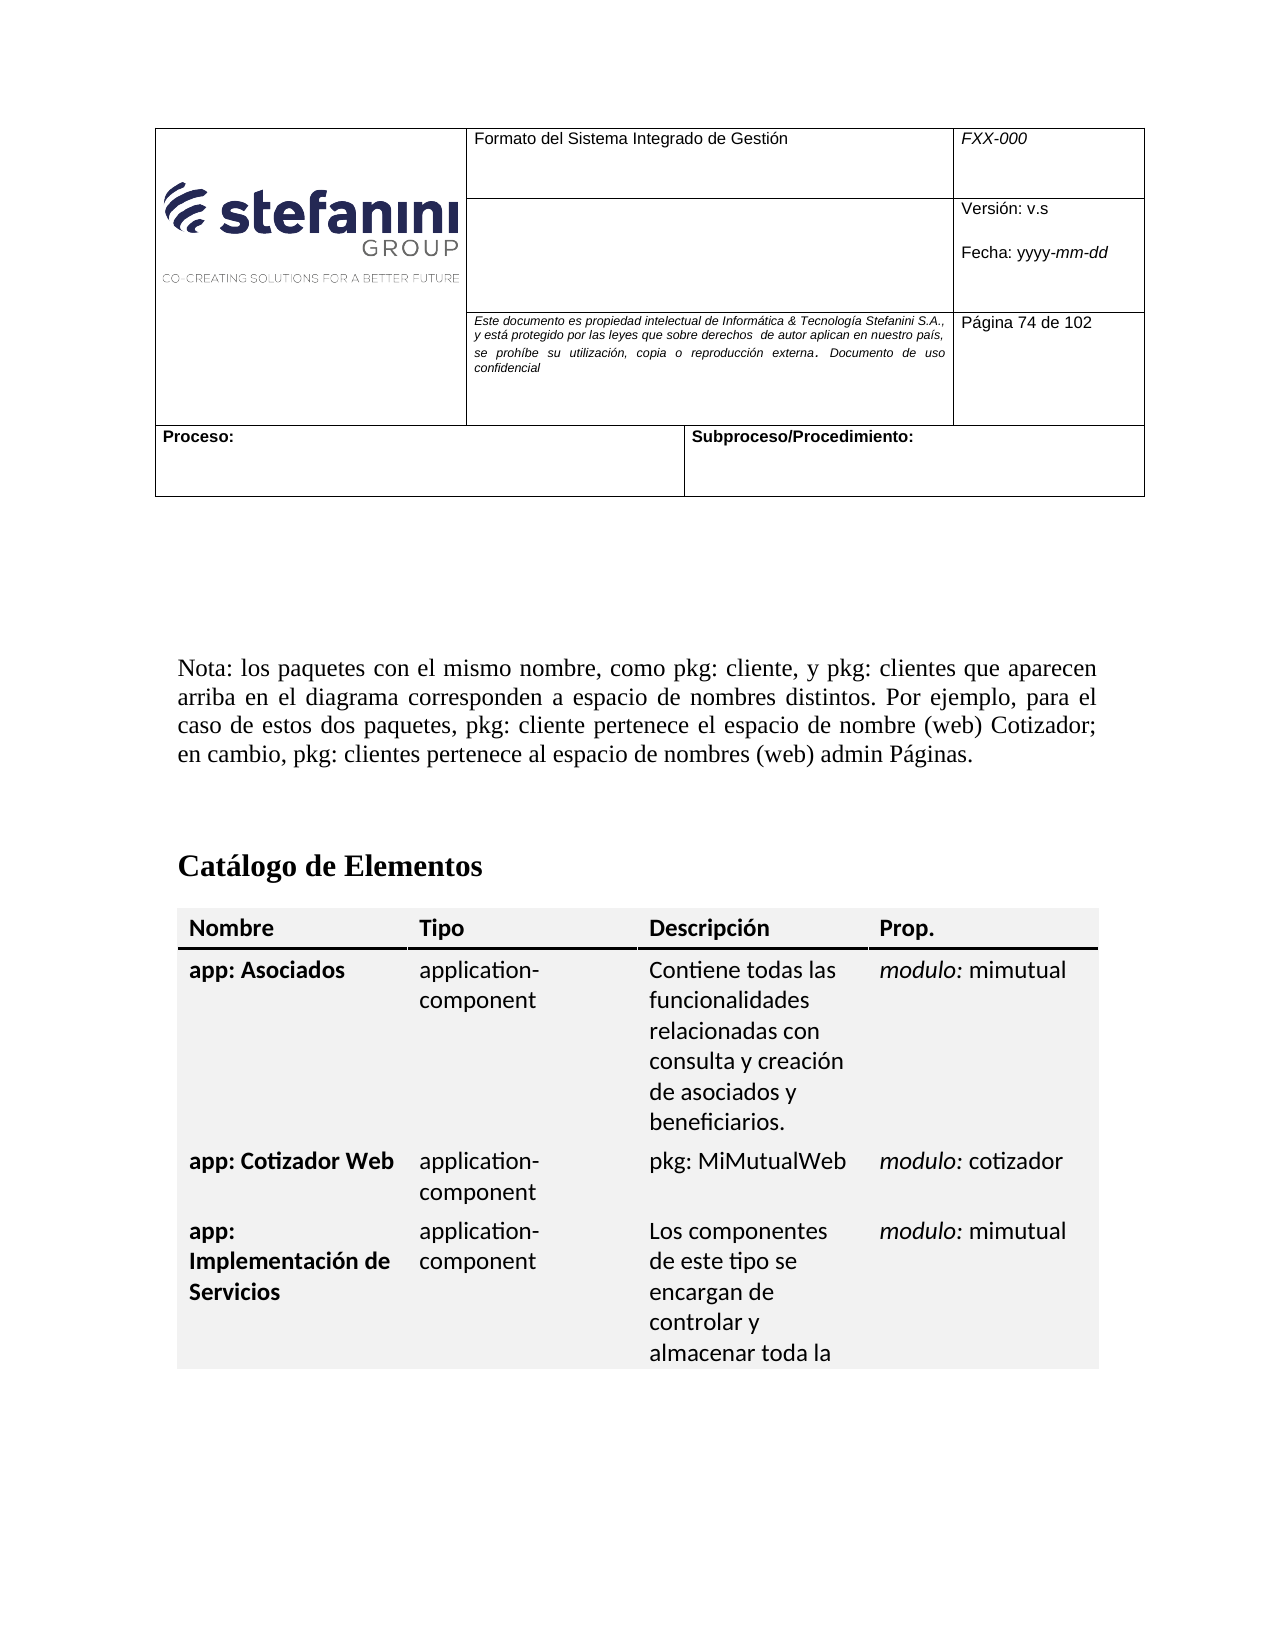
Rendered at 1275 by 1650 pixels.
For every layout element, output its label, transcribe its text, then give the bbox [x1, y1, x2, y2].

table_header Descripción [638, 909, 868, 947]
text Nota: los paquetes con el mismo nombre, como pkg: cliente, y pkg: clientes que aparecen arriba en el diagrama corresponden a espacio de nombres distintos. Por ejemplo, para el caso de estos dos paquetes, pkg: cliente pertenece el espacio de nombre (web) Cotizador; en cambio, pkg: clientes pertenece al espacio de nombres (web) admin Páginas. [177, 653, 1098, 768]
table_cell application-component [408, 1211, 637, 1368]
table_header Tipo [408, 909, 637, 947]
table_cell Los componentes de este tipo se encargan de controlar y almacenar toda la lógica del negocio, validaciones y todo lo referente a procesamiento de datos. [638, 1211, 868, 1368]
table_cell modulo: mimutual [869, 1211, 1098, 1368]
table_cell pkg: MiMutualWeb [638, 1142, 868, 1210]
table_header Prop. [869, 909, 1098, 947]
table_cell application-component [408, 1142, 637, 1210]
table_cell app: Cotizador Web [178, 1142, 407, 1210]
table_cell app: Implementación de Servicios [178, 1211, 407, 1368]
table_cell app: Asociados [178, 950, 407, 1141]
table_cell Contiene todas las funcionalidades relacionadas con consulta y creación de asociados y beneficiarios. [638, 950, 868, 1141]
table_cell application-component [408, 950, 637, 1141]
picture [162, 182, 460, 286]
table_cell modulo: mimutual [869, 950, 1098, 1141]
subtitle Catálogo de Elementos [177, 847, 1098, 883]
table_header Nombre [178, 909, 407, 947]
table_cell modulo: cotizador [869, 1142, 1098, 1210]
